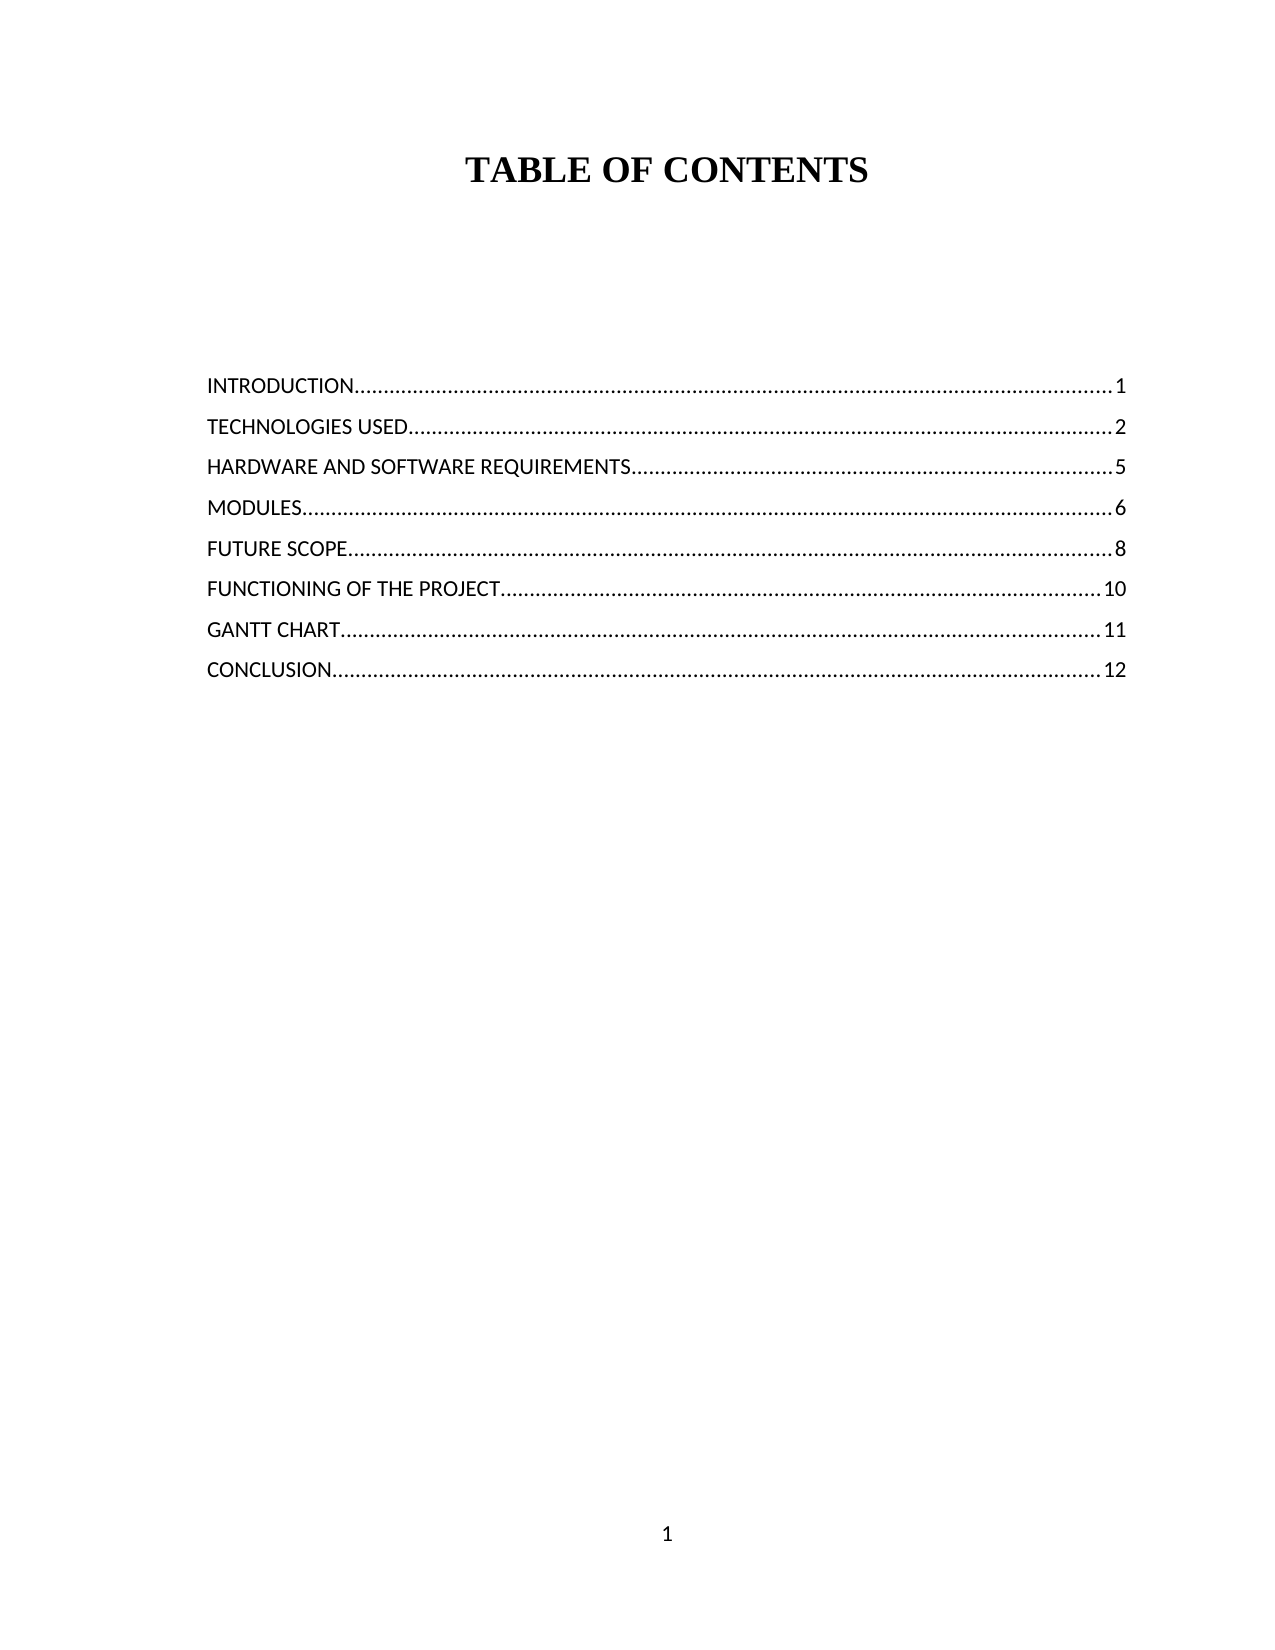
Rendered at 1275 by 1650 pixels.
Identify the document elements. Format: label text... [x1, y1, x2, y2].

text TABLE OF CONTENTS [207, 148, 1127, 191]
